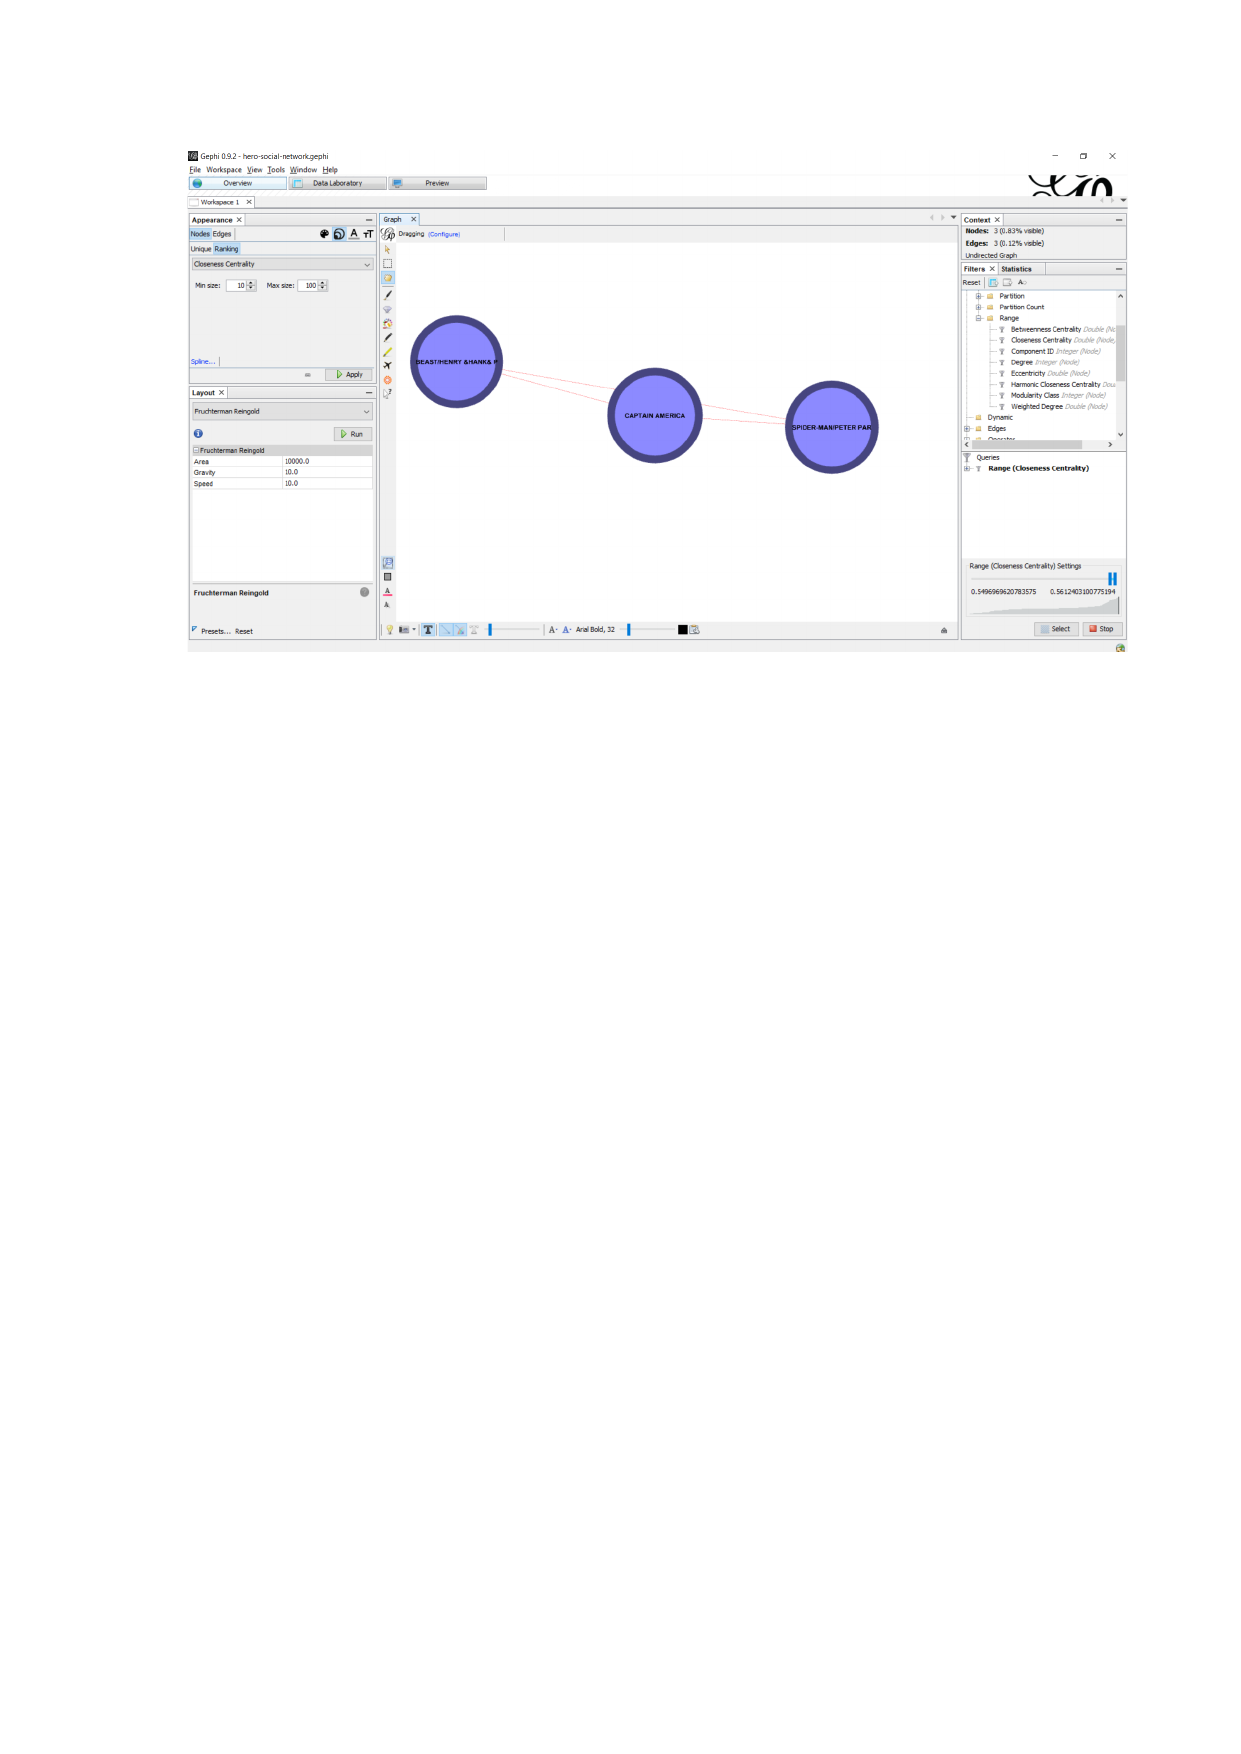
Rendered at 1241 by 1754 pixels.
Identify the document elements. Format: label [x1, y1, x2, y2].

picture [187, 150, 1128, 652]
